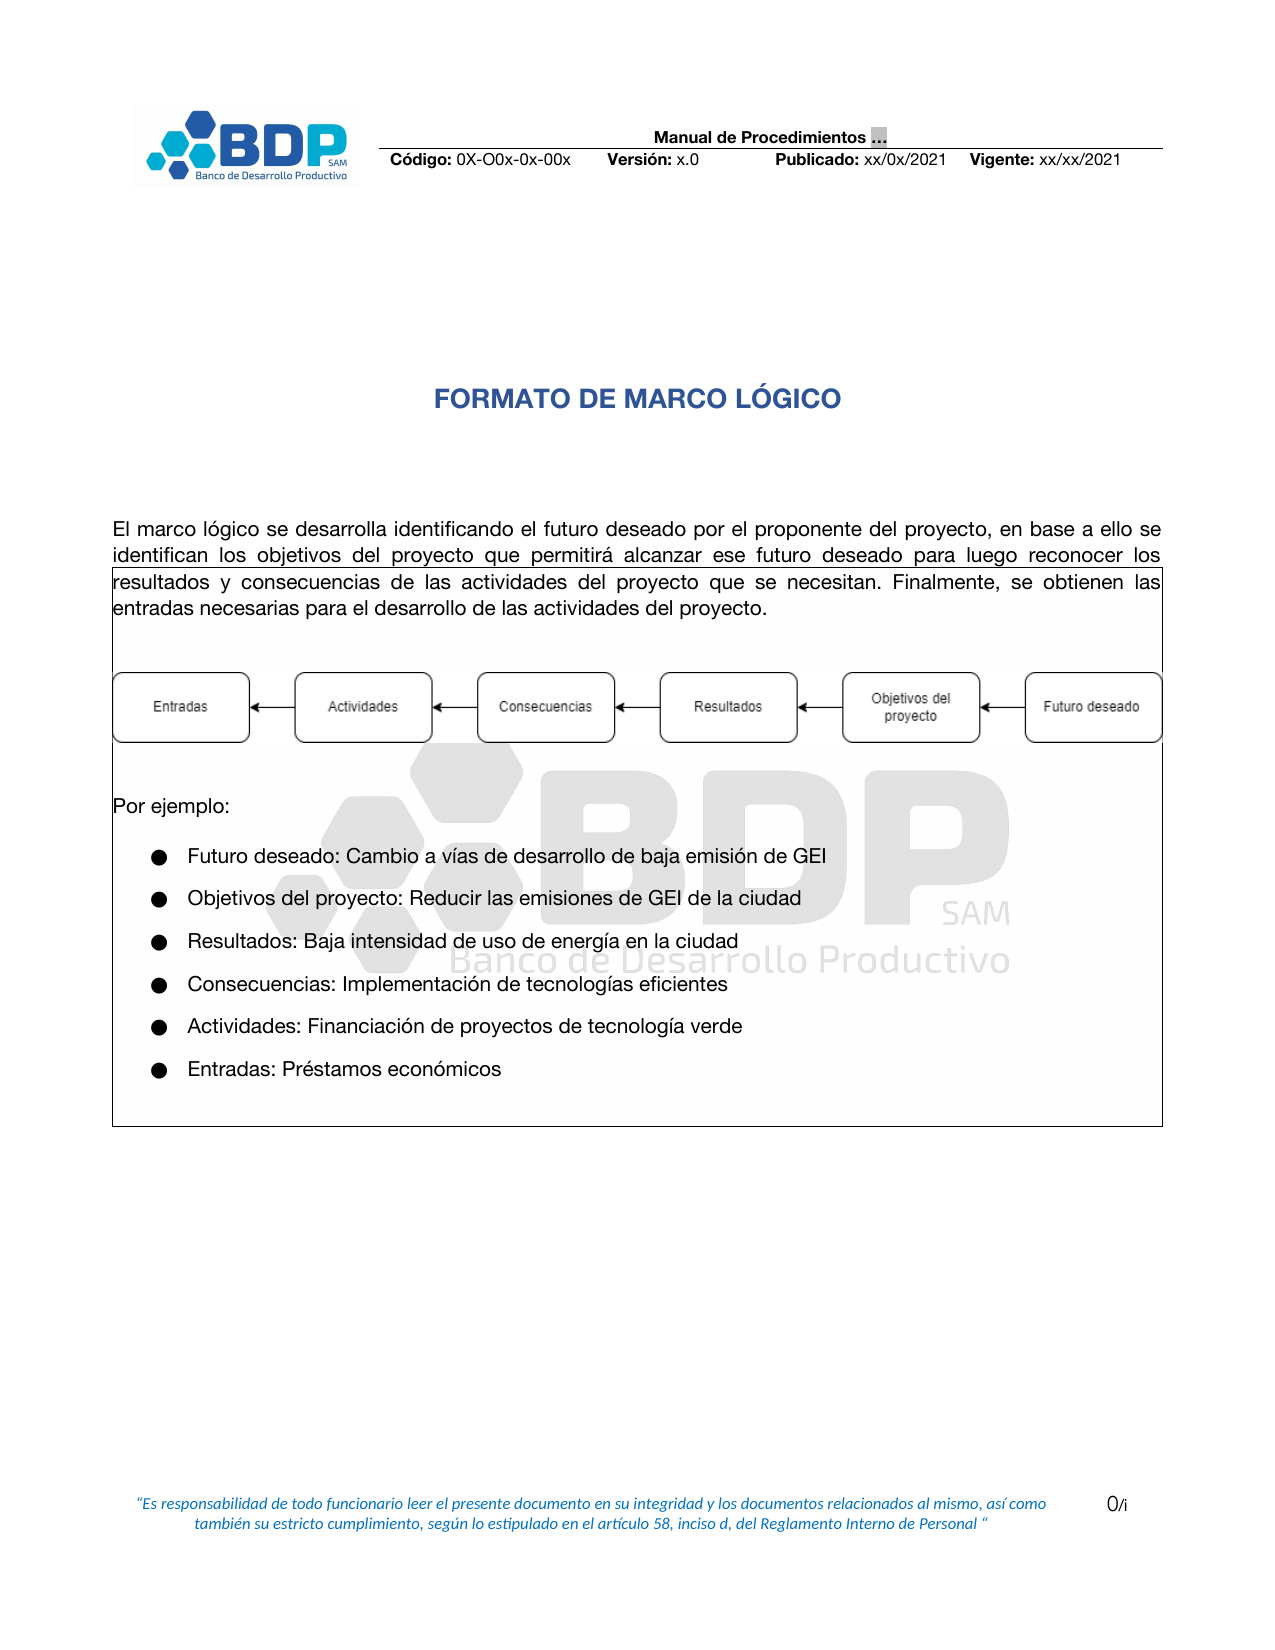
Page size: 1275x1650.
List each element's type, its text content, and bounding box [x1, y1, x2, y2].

list Resultados: Baja intensidad de uso de energía en la ciudad [150, 918, 1162, 960]
list Consecuencias: Implementación de tecnologías eficientes [150, 960, 1162, 1003]
list Entradas: Préstamos económicos [150, 1046, 1162, 1088]
text Por ejemplo: [112, 793, 1162, 820]
list Objetivos del proyecto: Reducir las emisiones de GEI de la ciudad [150, 875, 1162, 918]
list Futuro deseado: Cambio a vías de desarrollo de baja emisión de GEI [150, 832, 1162, 875]
text FORMATO DE MARCO LÓGICO [112, 382, 1162, 416]
picture [112, 672, 1163, 743]
text El marco lógico se desarrolla identificando el futuro deseado por el proponente del proyecto, en base a ello se identifican los objetivos del proyecto que permitirá alcanzar ese futuro deseado para luego reconocer los resultados y consecuencias de las actividades del proyecto que se necesitan. Finalmente, se obtienen las entradas necesarias para el desarrollo de las actividades del proyecto. [112, 516, 1162, 621]
list Actividades: Financiación de proyectos de tecnología verde [150, 1003, 1162, 1046]
picture [130, 103, 361, 187]
